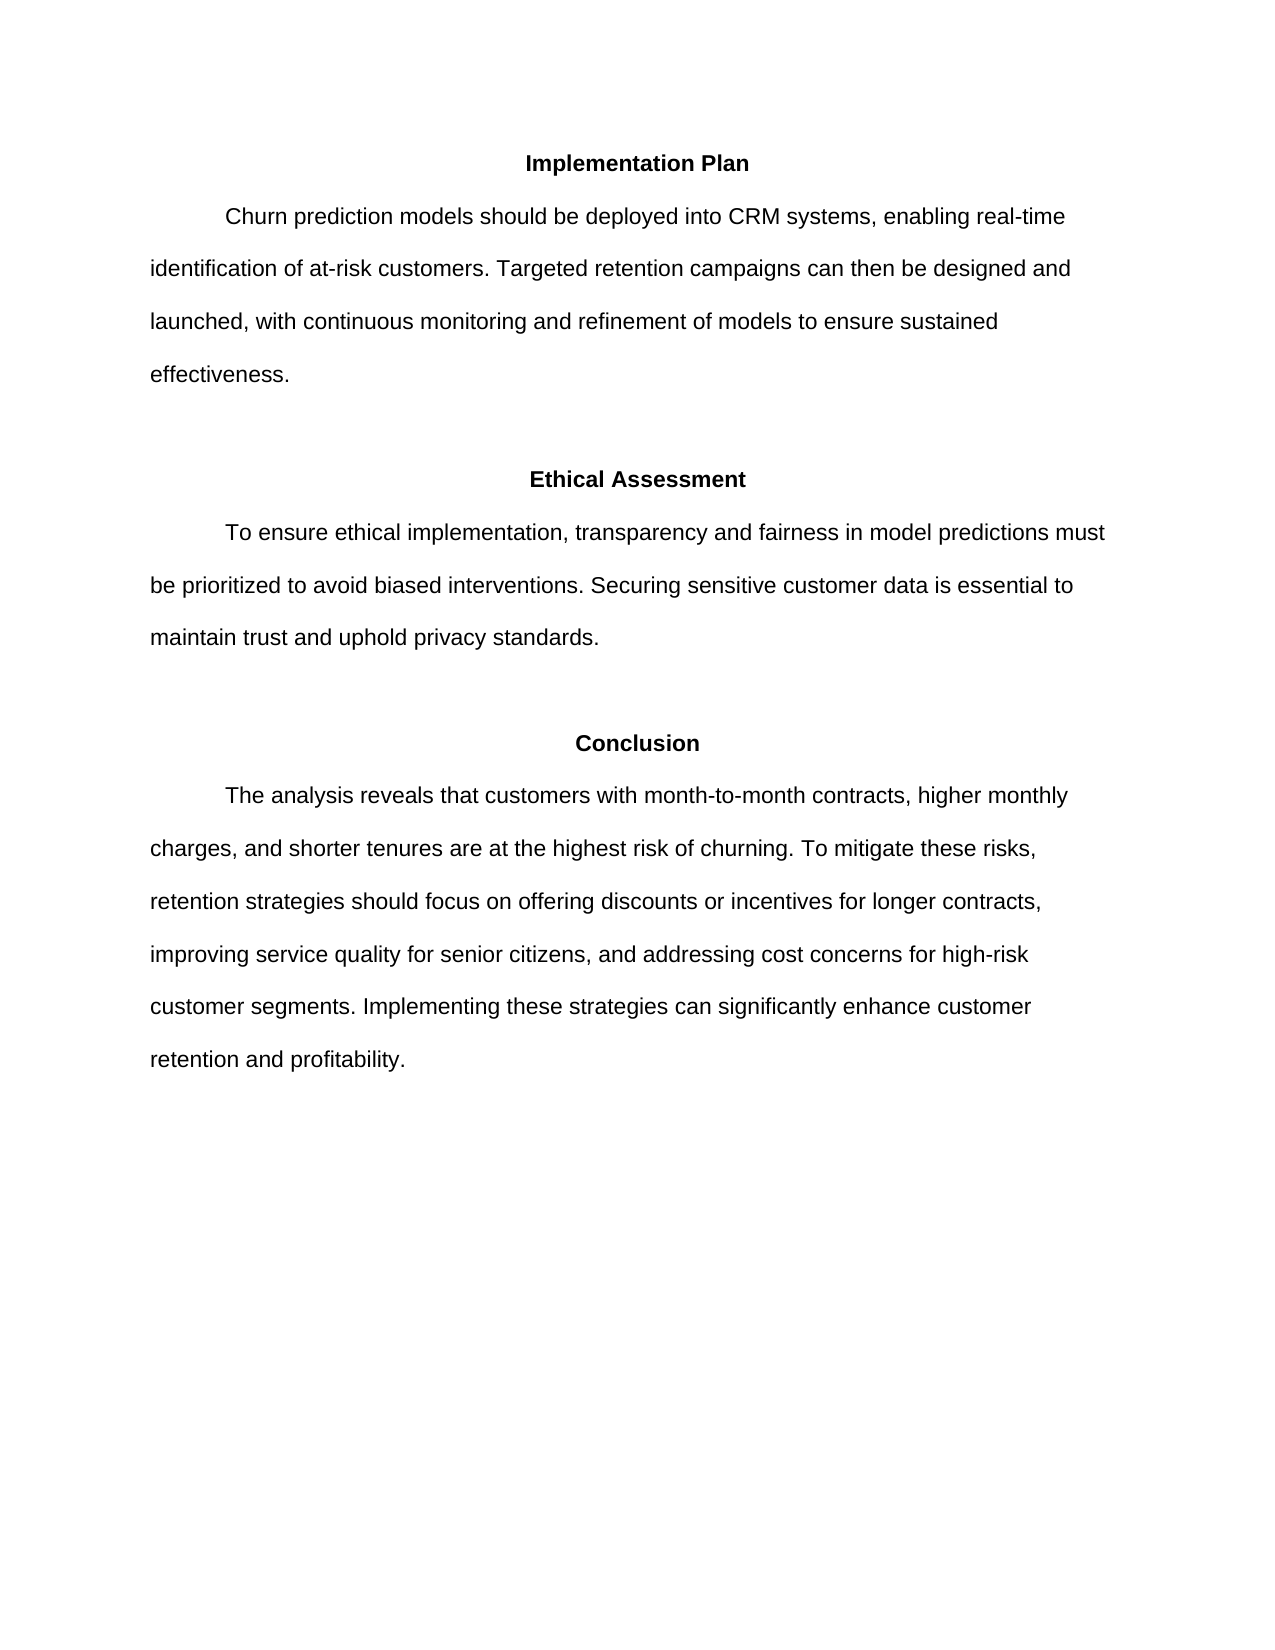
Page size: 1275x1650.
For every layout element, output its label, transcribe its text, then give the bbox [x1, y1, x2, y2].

text The analysis reveals that customers with month-to-month contracts, higher monthly charges, and shorter tenures are at the highest risk of churning. To mitigate these risks, retention strategies should focus on offering discounts or incentives for longer contracts, improving service quality for senior citizens, and addressing cost concerns for high-risk customer segments. Implementing these strategies can significantly enhance customer retention and profitability. [150, 782, 1125, 1072]
text Conclusion [150, 730, 1125, 756]
text Churn prediction models should be deployed into CRM systems, enabling real-time identification of at-risk customers. Targeted retention campaigns can then be designed and launched, with continuous monitoring and refinement of models to ensure sustained effectiveness. [150, 203, 1125, 387]
text Implementation Plan [150, 150, 1125, 176]
text To ensure ethical implementation, transparency and fairness in model predictions must be prioritized to avoid biased interventions. Securing sensitive customer data is essential to maintain trust and uphold privacy standards. [150, 519, 1125, 651]
text Ethical Assessment [150, 466, 1125, 493]
